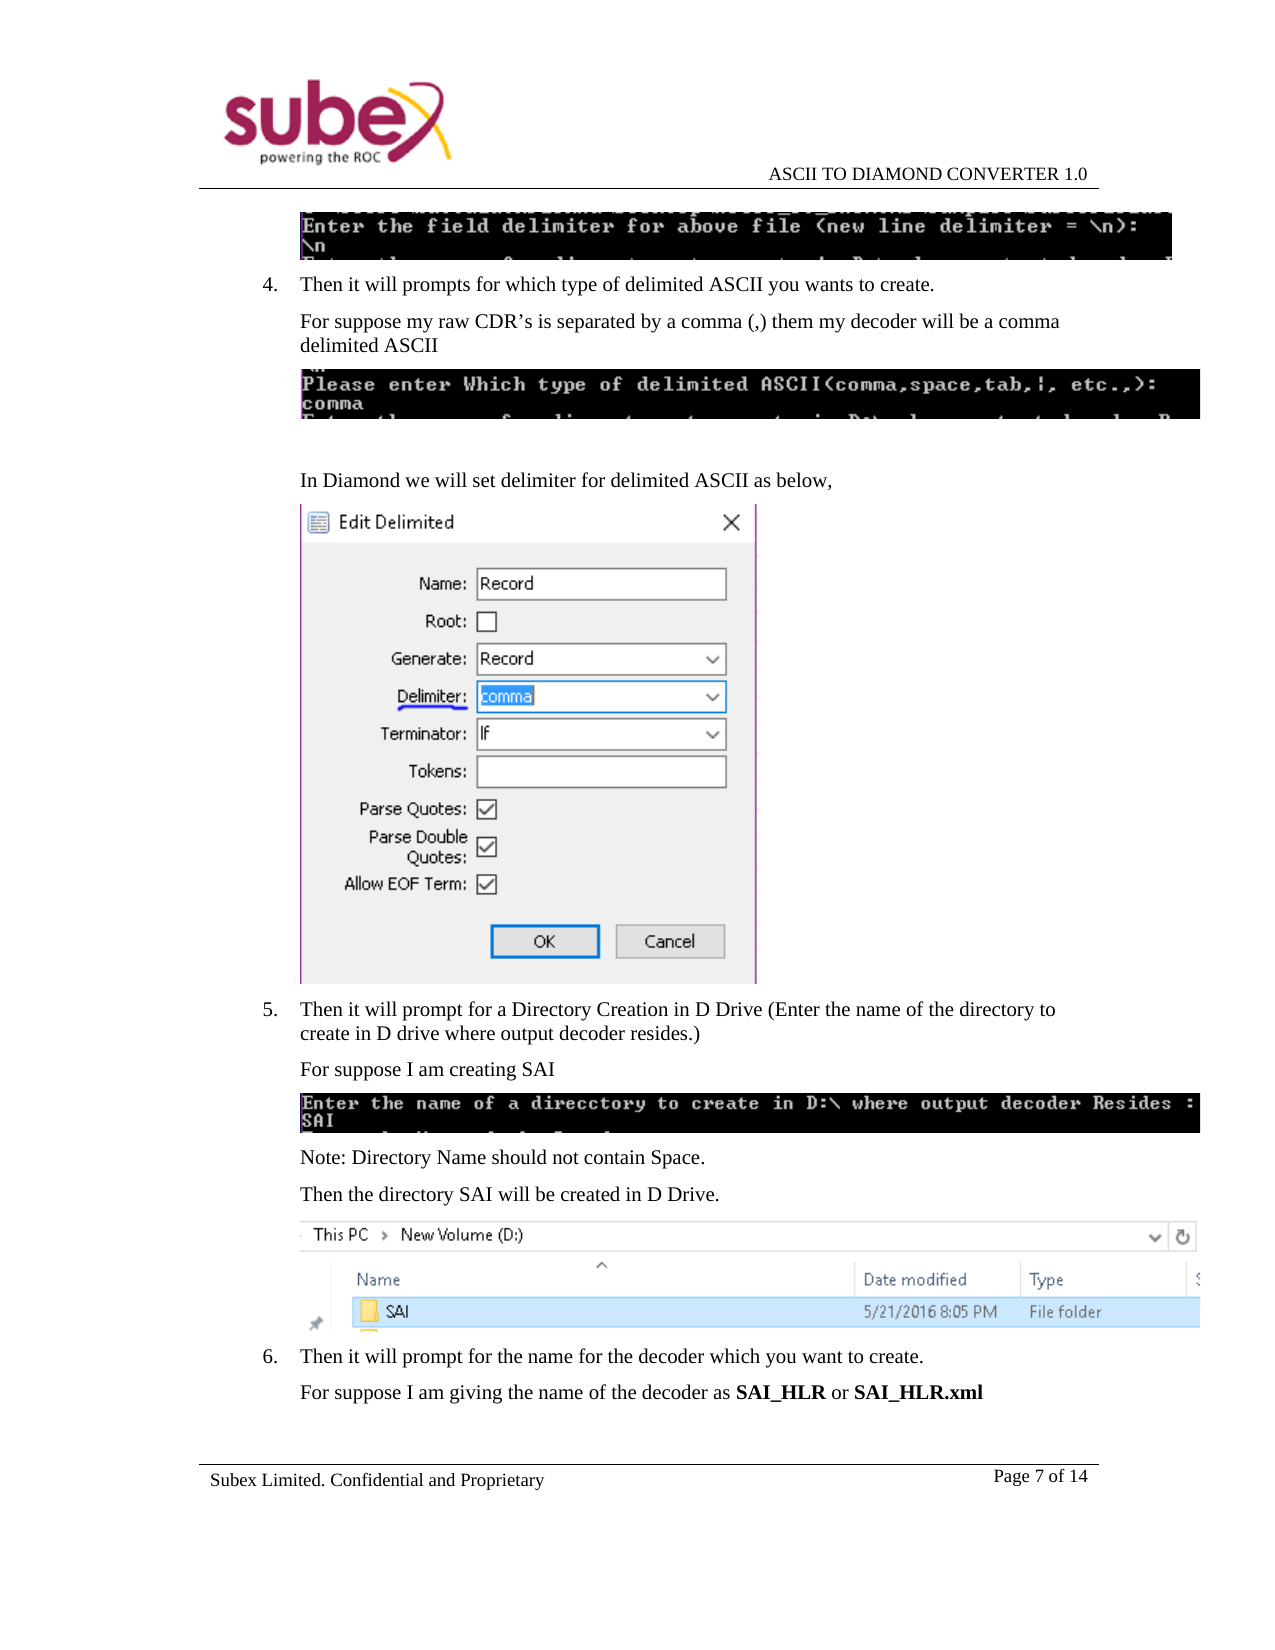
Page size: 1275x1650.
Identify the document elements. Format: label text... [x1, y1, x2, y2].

picture [300, 212, 1172, 260]
picture [300, 1218, 1200, 1332]
picture [300, 504, 760, 984]
list Then it will prompt for the name for the decoder which you want to create. [262, 1344, 1087, 1368]
text Then the directory SAI will be created in D Drive. [300, 1181, 1087, 1206]
text For suppose I am creating SAI [300, 1057, 1087, 1081]
picture [300, 369, 1200, 419]
text For suppose I am giving the name of the decoder as SAI_HLR or SAI_HLR.xml [300, 1380, 1087, 1404]
list Then it will prompt for a Directory Creation in D Drive (Enter the name of the directory to create in D drive where output decoder resides.) [262, 997, 1087, 1045]
text For suppose my raw CDR’s is separated by a comma (,) them my decoder will be a comma delimited ASCII [300, 308, 1087, 357]
text In Diamond we will set delimiter for delimited ASCII as below, [300, 468, 1087, 492]
picture [210, 75, 465, 171]
picture [300, 1093, 1200, 1133]
text Note: Directory Name should not contain Space. [300, 1145, 1087, 1169]
list Then it will prompts for which type of delimited ASCII you wants to create. [262, 272, 1087, 296]
